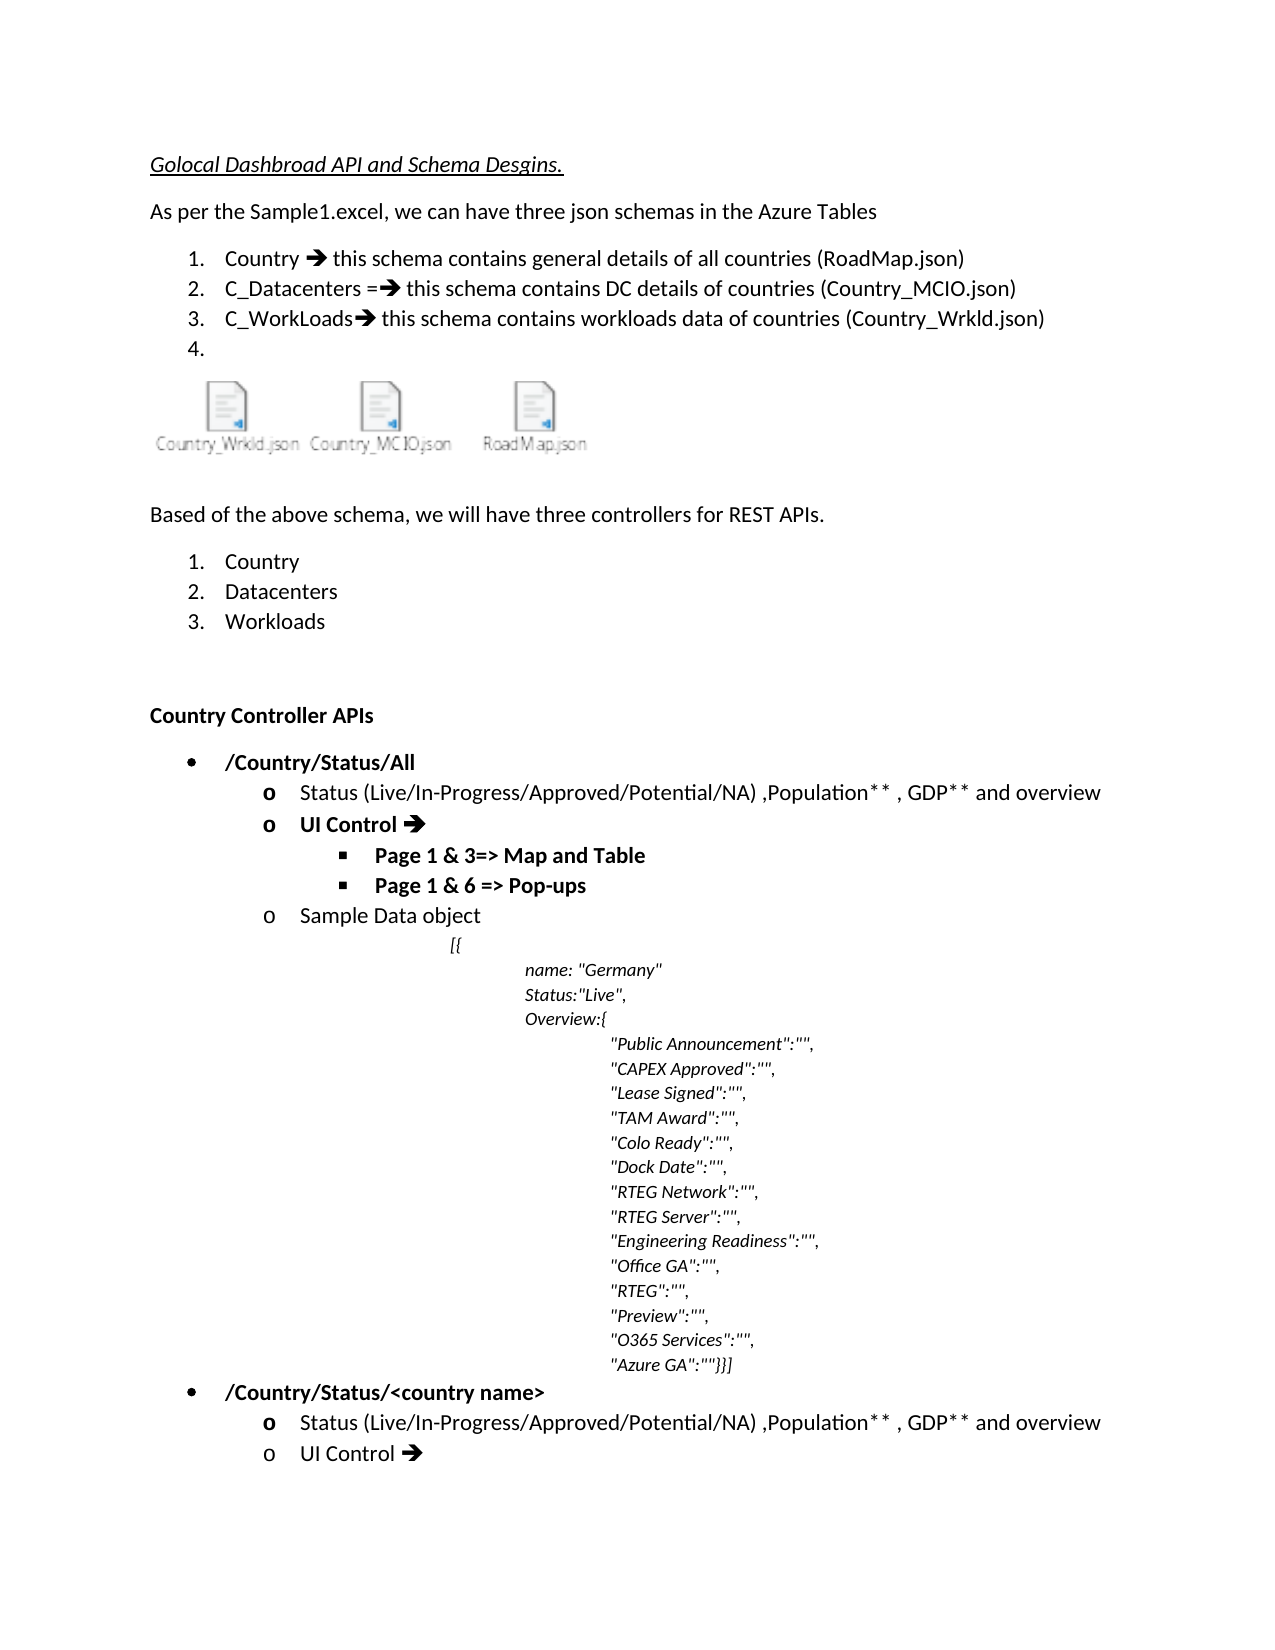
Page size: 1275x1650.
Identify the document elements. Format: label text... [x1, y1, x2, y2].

list Status (Live/In-Progress/Approved/Potential/NA) ,Population** , GDP** and overview [262, 1408, 1125, 1437]
list Status:"Live", [375, 983, 1125, 1006]
text Golocal Dashbroad API and Schema Desgins. [150, 150, 1125, 178]
list Page 1 & 3=> Map and Table [337, 841, 1125, 869]
list "Engineering Readiness":"", [525, 1230, 1125, 1253]
list [{ [375, 933, 1125, 956]
list UI Control [262, 810, 1125, 839]
list Country this schema contains general details of all countries (RoadMap.json) [187, 244, 1125, 272]
list Datacenters [187, 577, 1125, 605]
list Status (Live/In-Progress/Approved/Potential/NA) ,Population** , GDP** and overview [262, 778, 1125, 807]
list UI Control [262, 1439, 1125, 1469]
list "Preview":"", [525, 1304, 1125, 1327]
list "O365 Services":"", [525, 1328, 1125, 1351]
list Country [187, 547, 1125, 575]
list "CAPEX Approved":"", [525, 1057, 1125, 1080]
list "Colo Ready":"", [525, 1131, 1125, 1154]
list "Azure GA":""}}] [525, 1353, 1125, 1376]
list "TAM Award":"", [525, 1106, 1125, 1129]
list "Dock Date":"", [525, 1156, 1125, 1178]
list C_WorkLoads this schema contains workloads data of countries (Country_Wrkld.json) [187, 304, 1125, 332]
list "Office GA":"", [525, 1254, 1125, 1277]
list "Lease Signed":"", [525, 1082, 1125, 1104]
text Based of the above schema, we will have three controllers for REST APIs. [150, 500, 1125, 528]
list "RTEG Server":"", [525, 1205, 1125, 1228]
list /Country/Status/<country name> [187, 1378, 1125, 1406]
list "RTEG Network":"", [525, 1180, 1125, 1203]
list name: "Germany" [375, 958, 1125, 981]
list Sample Data object [262, 902, 1125, 931]
list Workloads [187, 607, 1125, 635]
list "RTEG":"", [525, 1279, 1125, 1302]
text Country Controller APIs [150, 701, 1125, 729]
list "Public Announcement":"", [525, 1032, 1125, 1055]
text As per the Sample1.excel, we can have three json schemas in the Azure Tables [150, 197, 1125, 225]
list Overview:{ [375, 1007, 1125, 1030]
list /Country/Status/All [187, 748, 1125, 776]
list C_Datacenters = this schema contains DC details of countries (Country_MCIO.json) [187, 274, 1125, 302]
list Page 1 & 6 => Pop-ups [337, 871, 1125, 899]
